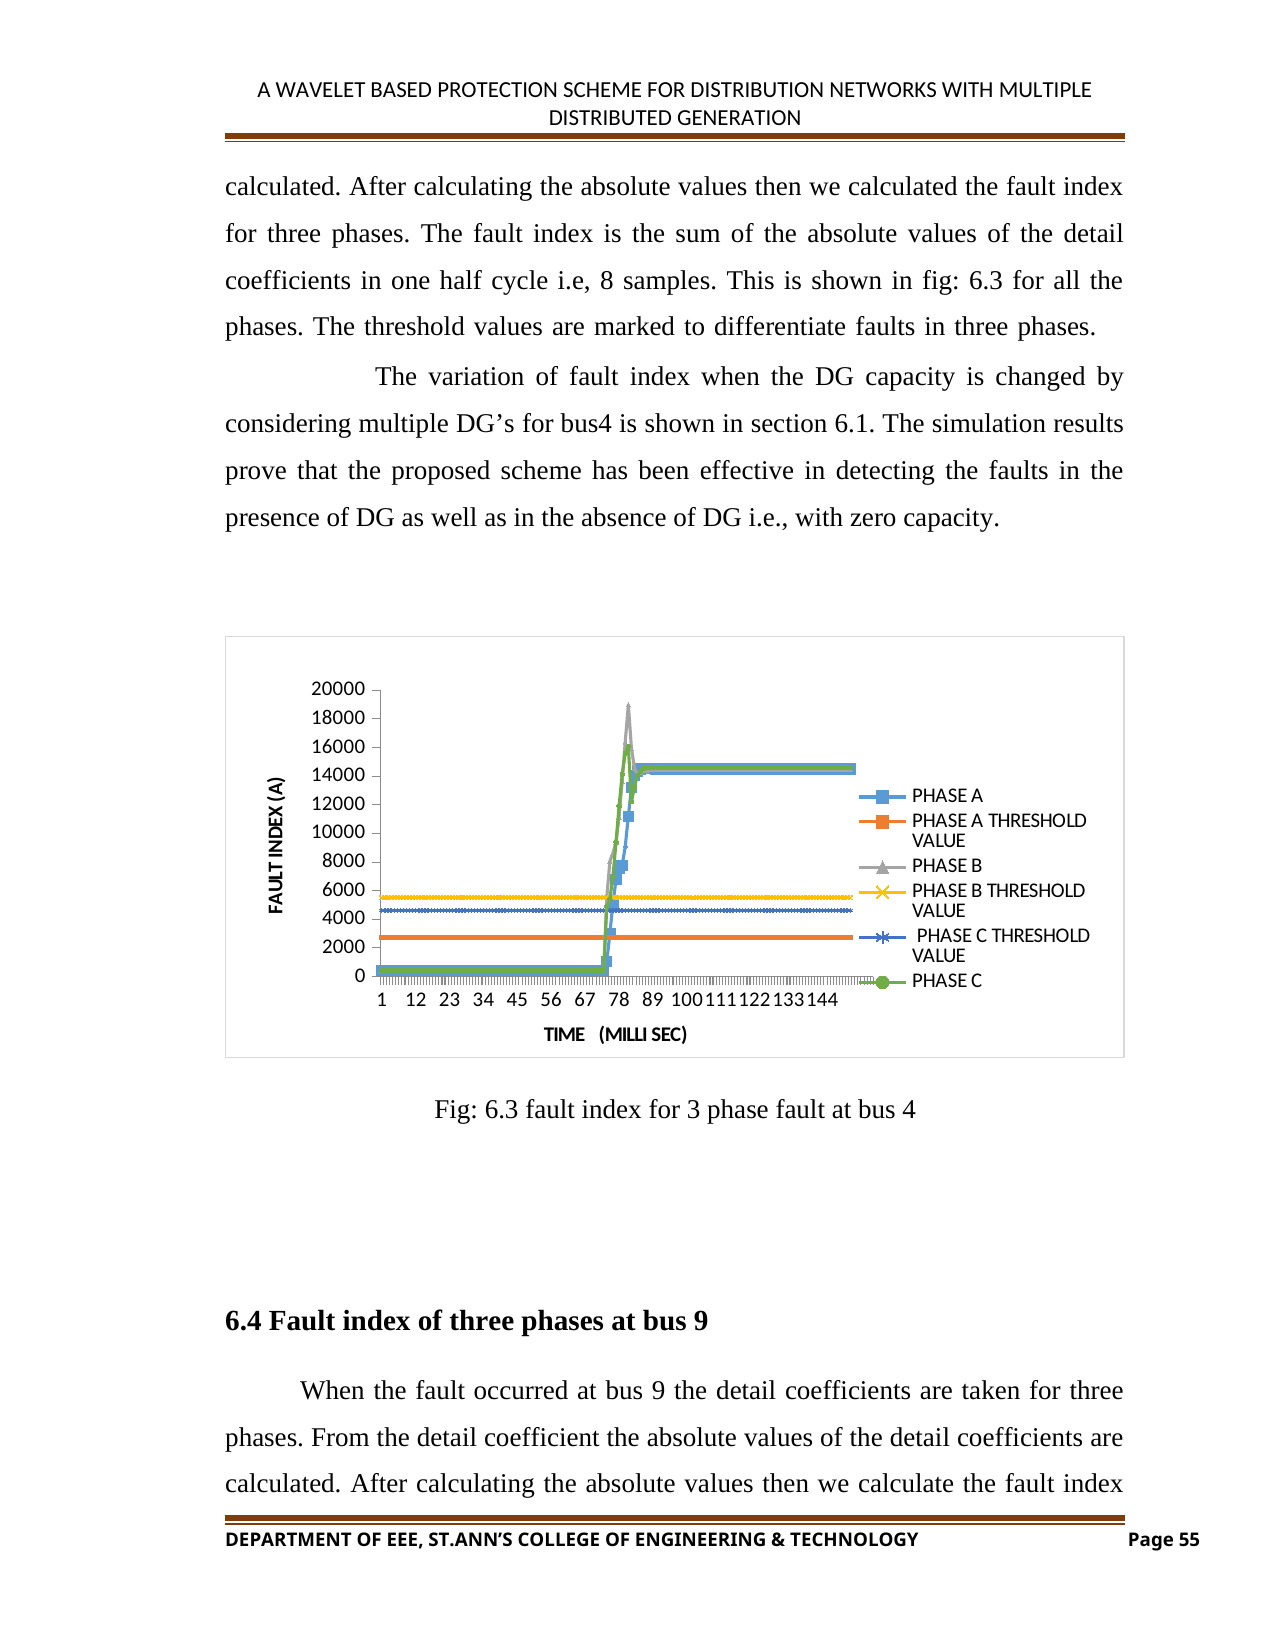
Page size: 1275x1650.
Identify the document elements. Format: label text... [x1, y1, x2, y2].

text 6.4 Fault index of three phases at bus 9 [225, 1303, 1125, 1336]
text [225, 1374, 1125, 1498]
text Fig: 6.3 fault index for 3 phase fault at bus 4 [225, 1093, 1125, 1124]
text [225, 171, 1125, 532]
